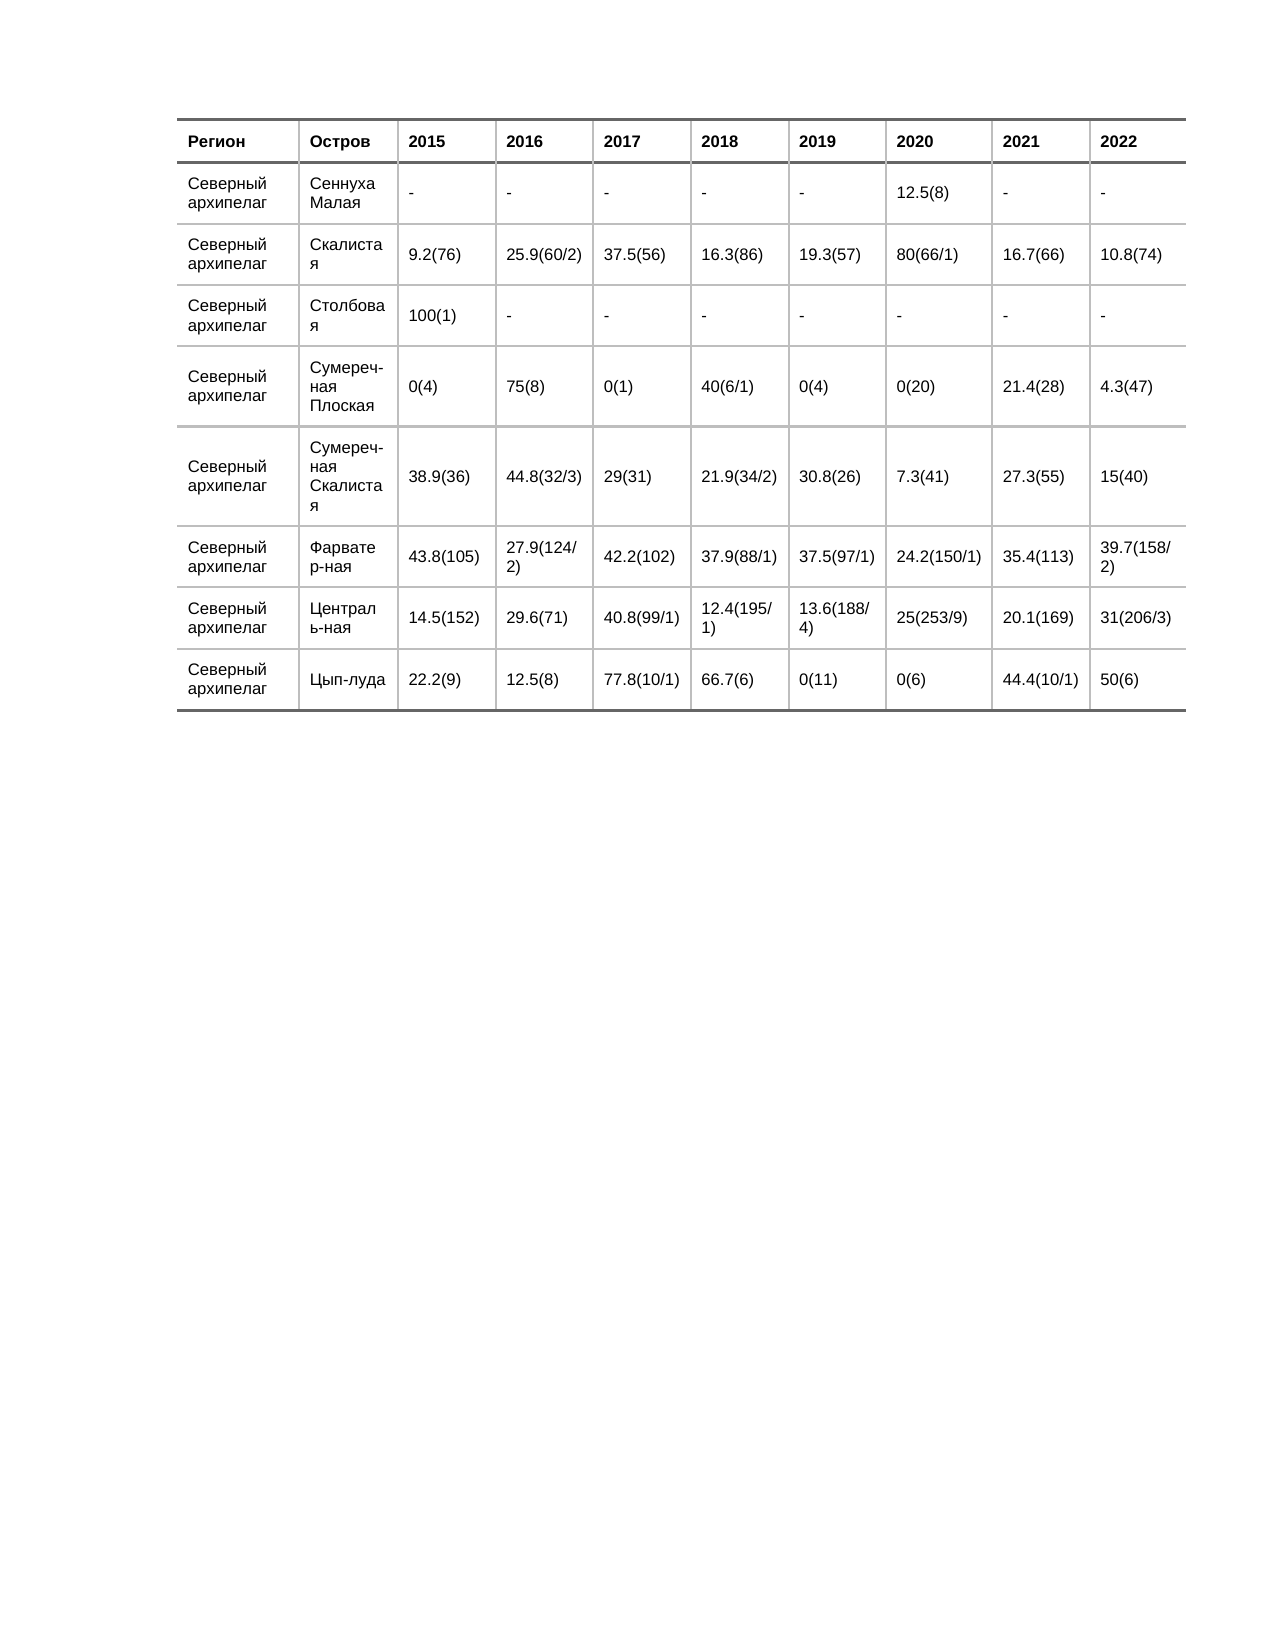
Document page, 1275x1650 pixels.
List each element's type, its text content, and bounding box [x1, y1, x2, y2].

table_cell 80(66/1) [887, 225, 991, 284]
table_cell - [790, 286, 885, 345]
table_cell - [594, 286, 690, 345]
table_cell Северный архипелаг [177, 428, 298, 525]
table_cell 0(20) [887, 347, 991, 425]
table_cell 40.8(99/1) [594, 588, 690, 647]
table_cell 75(8) [497, 347, 592, 425]
table_cell 0(1) [594, 347, 690, 425]
table_cell 40(6/1) [692, 347, 788, 425]
table_header 2020 [887, 121, 991, 161]
table_cell 20.1(169) [993, 588, 1089, 647]
table_cell 12.5(8) [887, 164, 991, 222]
table_cell - [1091, 286, 1186, 345]
table_cell Сумереч-ная Плоская [300, 347, 397, 425]
table_cell 16.7(66) [993, 225, 1089, 284]
table_cell 44.4(10/1) [993, 650, 1089, 709]
table_cell 35.4(113) [993, 527, 1089, 586]
table_cell 37.9(88/1) [692, 527, 788, 586]
table_cell 7.3(41) [887, 428, 991, 525]
table_cell - [399, 164, 495, 222]
table_cell Северный архипелаг [177, 225, 298, 284]
table_header Остров [300, 121, 397, 161]
table_cell Сеннуха Малая [300, 164, 397, 222]
table_cell 13.6(188/4) [790, 588, 885, 647]
table_header 2019 [790, 121, 885, 161]
table_cell 25.9(60/2) [497, 225, 592, 284]
table_cell - [993, 164, 1089, 222]
table_cell Сумереч-ная Скалистая [300, 428, 397, 525]
table_cell 0(11) [790, 650, 885, 709]
table_cell - [497, 164, 592, 222]
table_cell 21.4(28) [993, 347, 1089, 425]
table_cell - [790, 164, 885, 222]
table_cell 24.2(150/1) [887, 527, 991, 586]
table_header 2015 [399, 121, 495, 161]
table_cell 66.7(6) [692, 650, 788, 709]
table_header 2022 [1091, 121, 1186, 161]
table_cell 10.8(74) [1091, 225, 1186, 284]
table_cell 39.7(158/2) [1091, 527, 1186, 586]
table_cell - [993, 286, 1089, 345]
table_cell 30.8(26) [790, 428, 885, 525]
table_cell 12.4(195/1) [692, 588, 788, 647]
table_cell 0(4) [399, 347, 495, 425]
table_cell 27.3(55) [993, 428, 1089, 525]
table_cell Централь-ная [300, 588, 397, 647]
table_cell Цып-луда [300, 650, 397, 709]
table_header 2016 [497, 121, 592, 161]
table_cell 0(4) [790, 347, 885, 425]
table_cell 12.5(8) [497, 650, 592, 709]
table_cell Столбовая [300, 286, 397, 345]
table_header 2017 [594, 121, 690, 161]
table_cell 4.3(47) [1091, 347, 1186, 425]
table_header 2018 [692, 121, 788, 161]
table_cell 25(253/9) [887, 588, 991, 647]
table_cell 14.5(152) [399, 588, 495, 647]
table_cell Северный архипелаг [177, 347, 298, 425]
table_cell 21.9(34/2) [692, 428, 788, 525]
table_cell Северный архипелаг [177, 286, 298, 345]
table_cell 38.9(36) [399, 428, 495, 525]
table_cell Северный архипелаг [177, 164, 298, 222]
table_cell 37.5(97/1) [790, 527, 885, 586]
table_cell 19.3(57) [790, 225, 885, 284]
table_cell 77.8(10/1) [594, 650, 690, 709]
table_cell 29(31) [594, 428, 690, 525]
table_cell 29.6(71) [497, 588, 592, 647]
table_cell 31(206/3) [1091, 588, 1186, 647]
table_cell 9.2(76) [399, 225, 495, 284]
table_cell 43.8(105) [399, 527, 495, 586]
table_cell 37.5(56) [594, 225, 690, 284]
table_cell 50(6) [1091, 650, 1186, 709]
table_cell 42.2(102) [594, 527, 690, 586]
table_cell Северный архипелаг [177, 650, 298, 709]
table_header Регион [177, 121, 298, 161]
table_header 2021 [993, 121, 1089, 161]
table_cell Северный архипелаг [177, 527, 298, 586]
table_cell 44.8(32/3) [497, 428, 592, 525]
table_cell Северный архипелаг [177, 588, 298, 647]
table_cell 27.9(124/2) [497, 527, 592, 586]
table_cell 0(6) [887, 650, 991, 709]
table_cell - [1091, 164, 1186, 222]
table_cell 16.3(86) [692, 225, 788, 284]
table_cell - [692, 164, 788, 222]
table_cell 15(40) [1091, 428, 1186, 525]
table_cell - [594, 164, 690, 222]
table_cell Фарватер-ная [300, 527, 397, 586]
table_cell - [497, 286, 592, 345]
table_cell 100(1) [399, 286, 495, 345]
table_cell Скалистая [300, 225, 397, 284]
table_cell - [692, 286, 788, 345]
table_cell - [887, 286, 991, 345]
table_cell 22.2(9) [399, 650, 495, 709]
